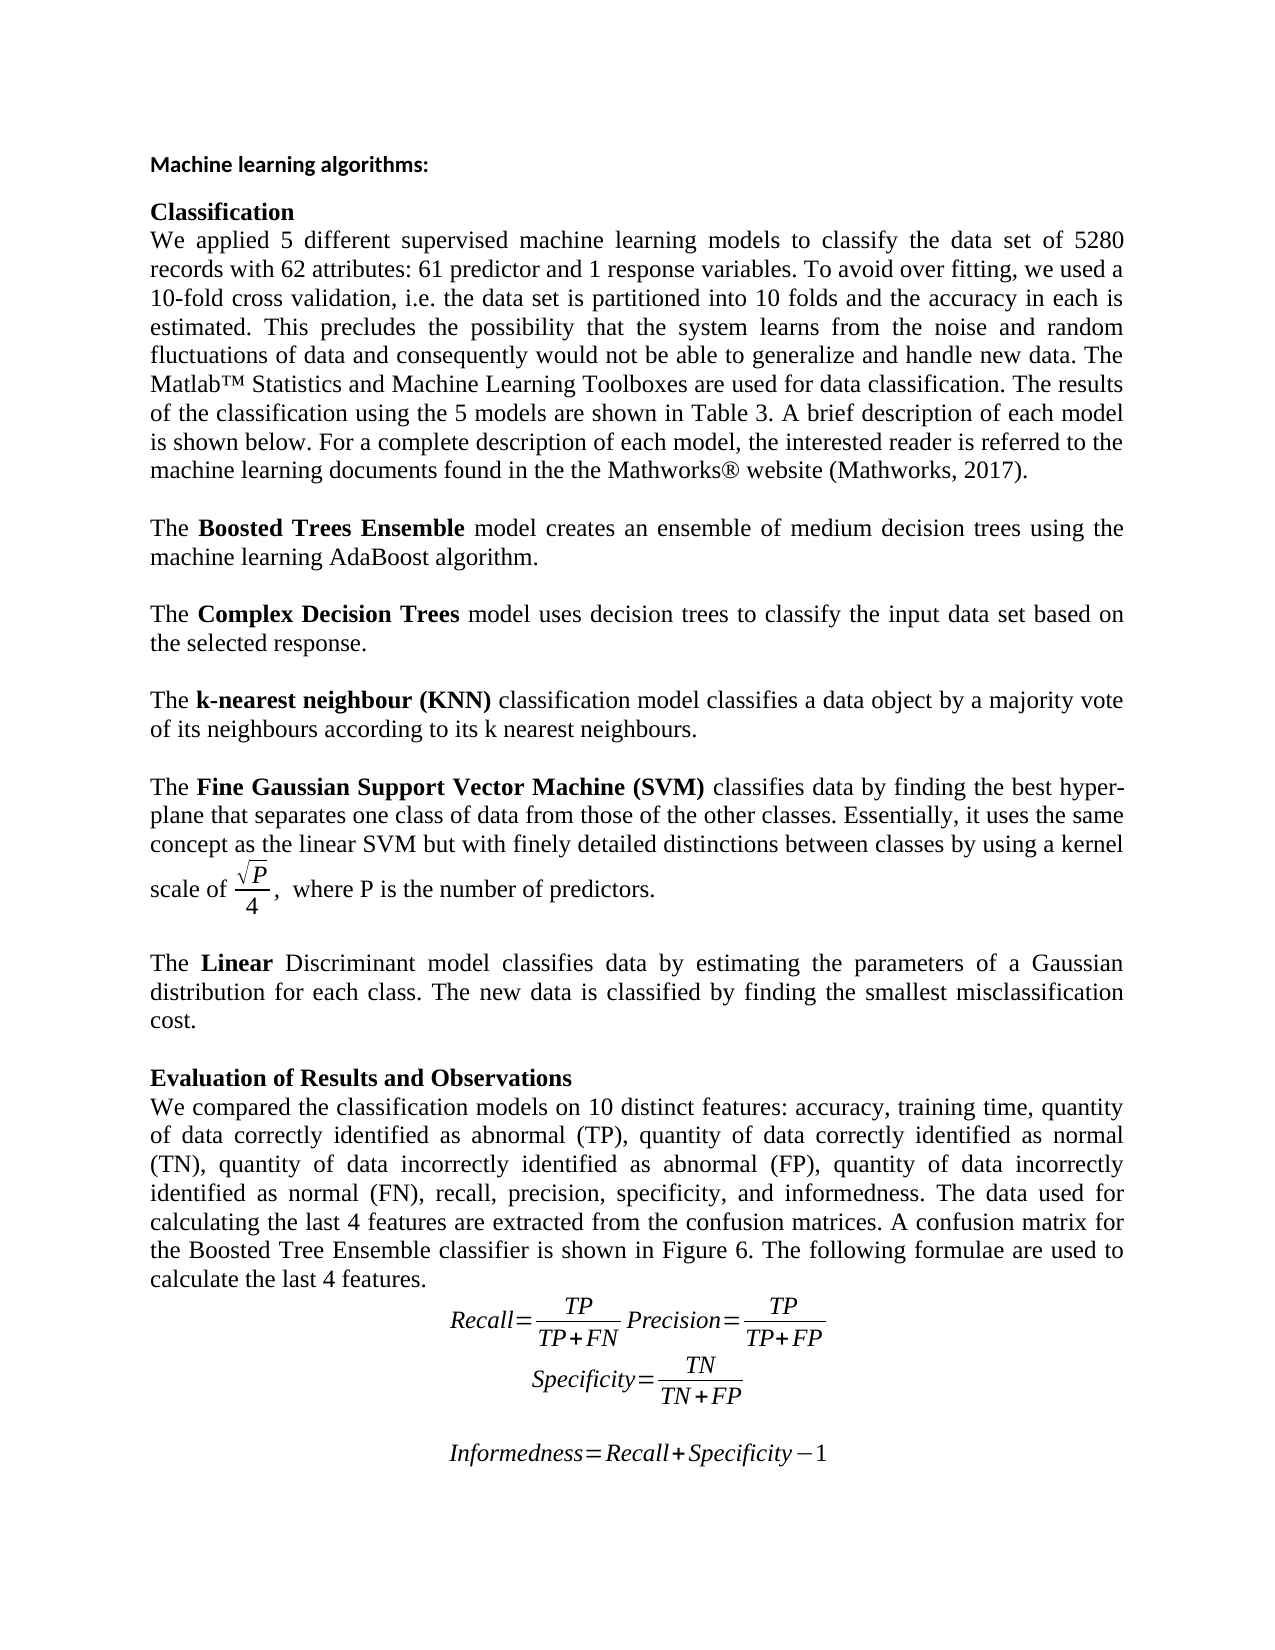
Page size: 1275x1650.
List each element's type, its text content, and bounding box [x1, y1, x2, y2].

text The Boosted Trees Ensemble model creates an ensemble of medium decision trees using the machine learning AdaBoost algorithm. [150, 513, 1125, 571]
text Evaluation of Results and Observations [150, 1063, 1125, 1092]
text Classification [150, 197, 1125, 226]
text The k-nearest neighbour (KNN) classification model classifies a data object by a majority vote of its neighbours according to its k nearest neighbours. [150, 686, 1125, 743]
text The Complex Decision Trees model uses decision trees to classify the input data set based on the selected response. [150, 599, 1125, 657]
text Machine learning algorithms: [150, 150, 1125, 178]
text We compared the classification models on 10 distinct features: accuracy, training time, quantity of data correctly identified as abnormal (TP), quantity of data correctly identified as normal (TN), quantity of data incorrectly identified as abnormal (FP), quantity of data incorrectly identified as normal (FN), recall, precision, specificity, and informedness. The data used for calculating the last 4 features are extracted from the confusion matrices. A confusion matrix for the Boosted Tree Ensemble classifier is shown in Figure 6. The following formulae are used to calculate the last 4 features. [150, 1092, 1125, 1293]
text The Linear Discriminant model classifies data by estimating the parameters of a Gaussian distribution for each class. The new data is classified by finding the smallest misclassification cost. [150, 948, 1125, 1034]
text The Fine Gaussian Support Vector Machine (SVM) classifies data by finding the best hyper-plane that separates one class of data from those of the other classes. Essentially, it uses the same concept as the linear SVM but with finely detailed distinctions between classes by using a kernel scale of where P is the number of predictors. [150, 772, 1125, 919]
text We applied 5 different supervised machine learning models to classify the data set of 5280 records with 62 attributes: 61 predictor and 1 response variables. To avoid over fitting, we used a 10-fold cross validation, i.e. the data set is partitioned into 10 folds and the accuracy in each is estimated. This precludes the possibility that the system learns from the noise and random fluctuations of data and consequently would not be able to generalize and handle new data. The Matlab™ Statistics and Machine Learning Toolboxes are used for data classification. The results of the classification using the 5 models are shown in Table 3. A brief description of each model is shown below. For a complete description of each model, the interested reader is referred to the machine learning documents found in the the Mathworks® website (Mathworks, 2017). [150, 226, 1125, 484]
